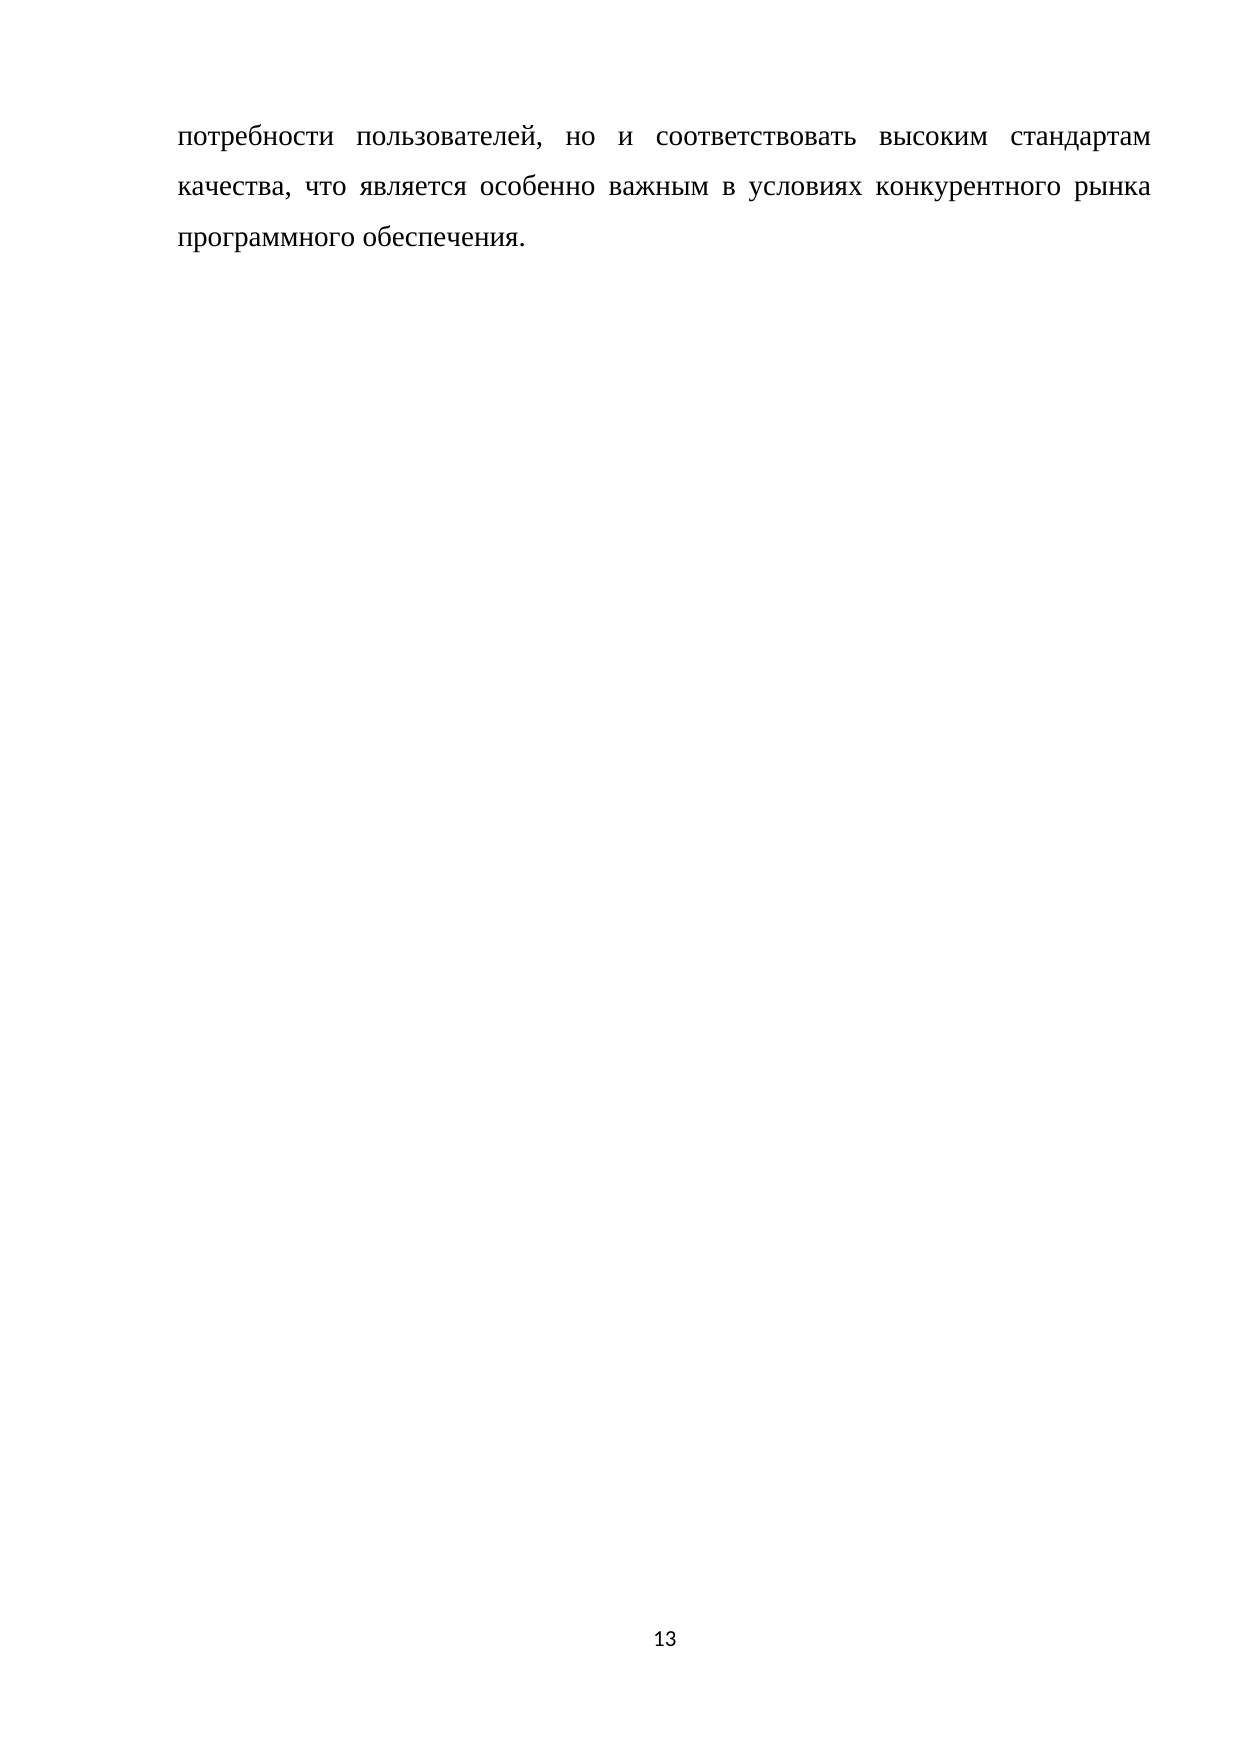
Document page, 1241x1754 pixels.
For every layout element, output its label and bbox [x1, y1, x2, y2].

text [177, 118, 1152, 252]
